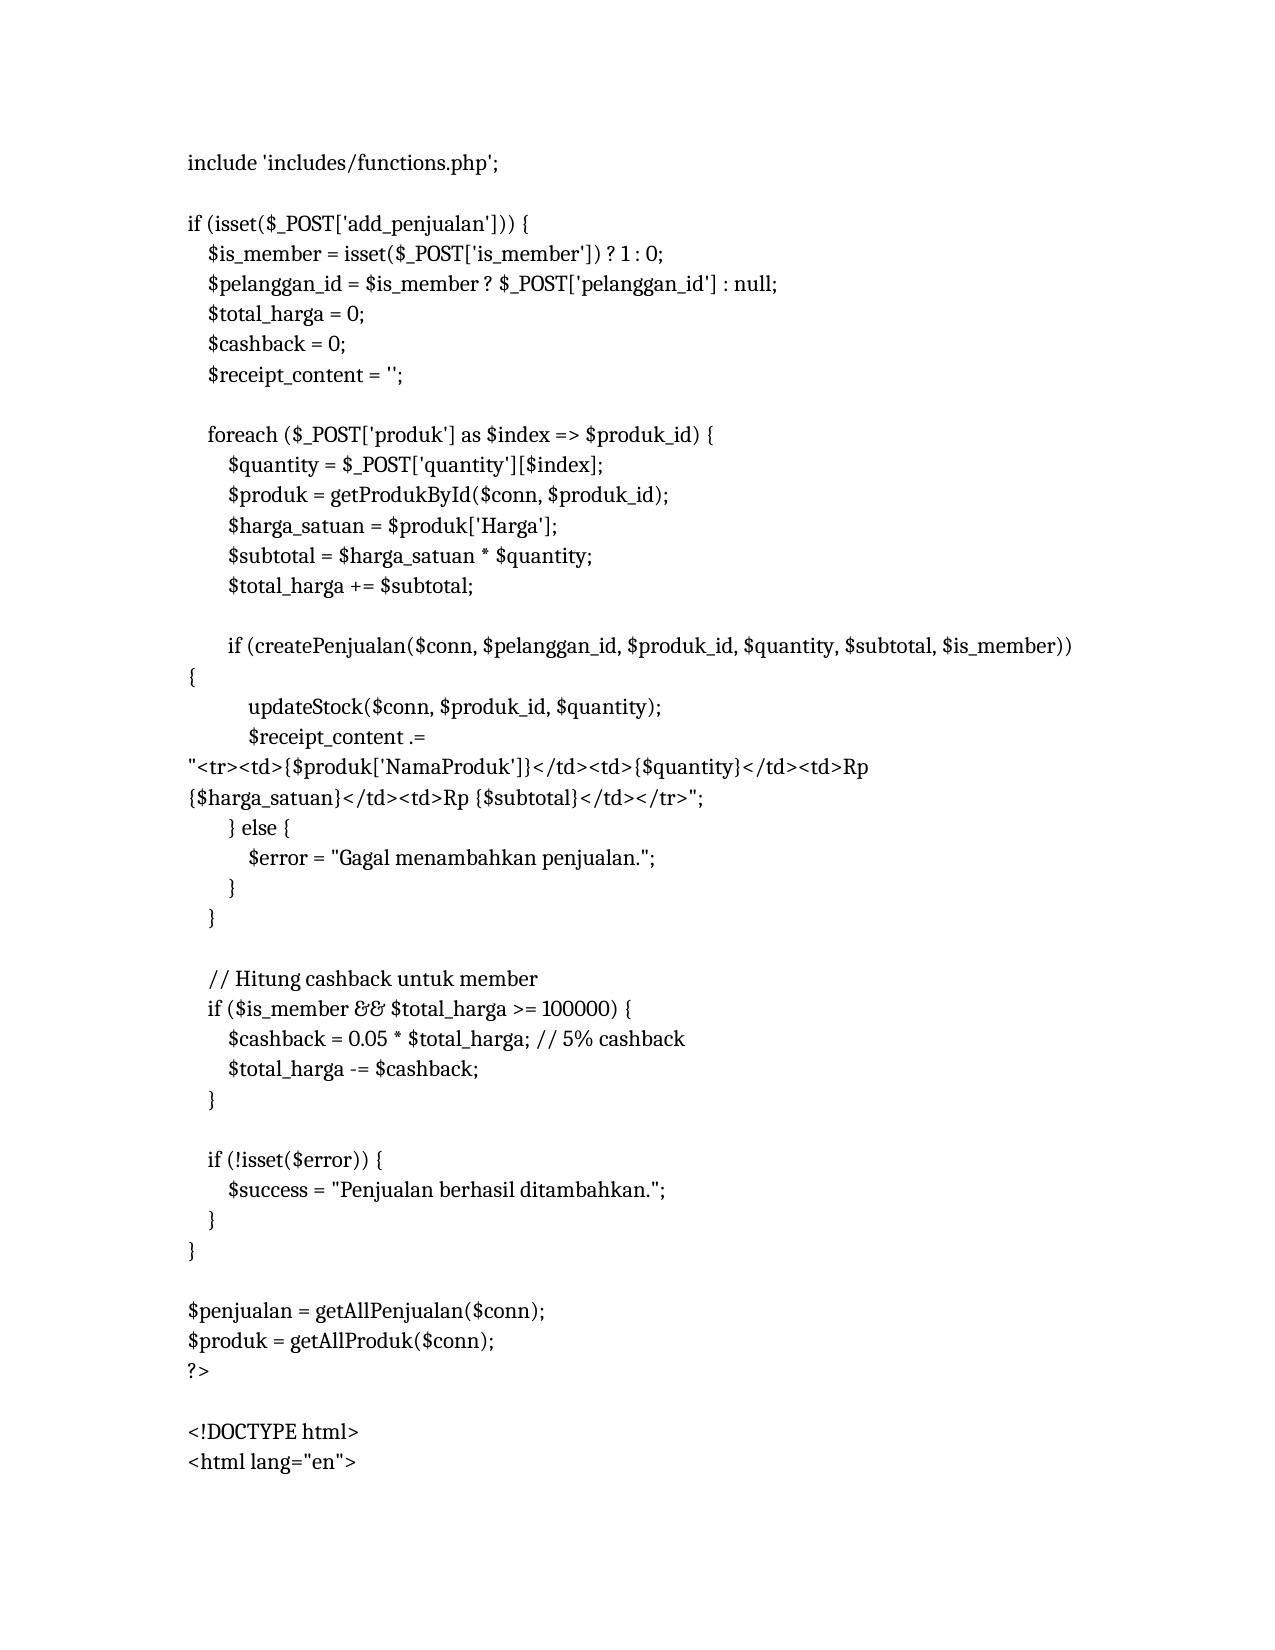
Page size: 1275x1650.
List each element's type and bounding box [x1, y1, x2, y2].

text [187, 150, 1087, 1475]
